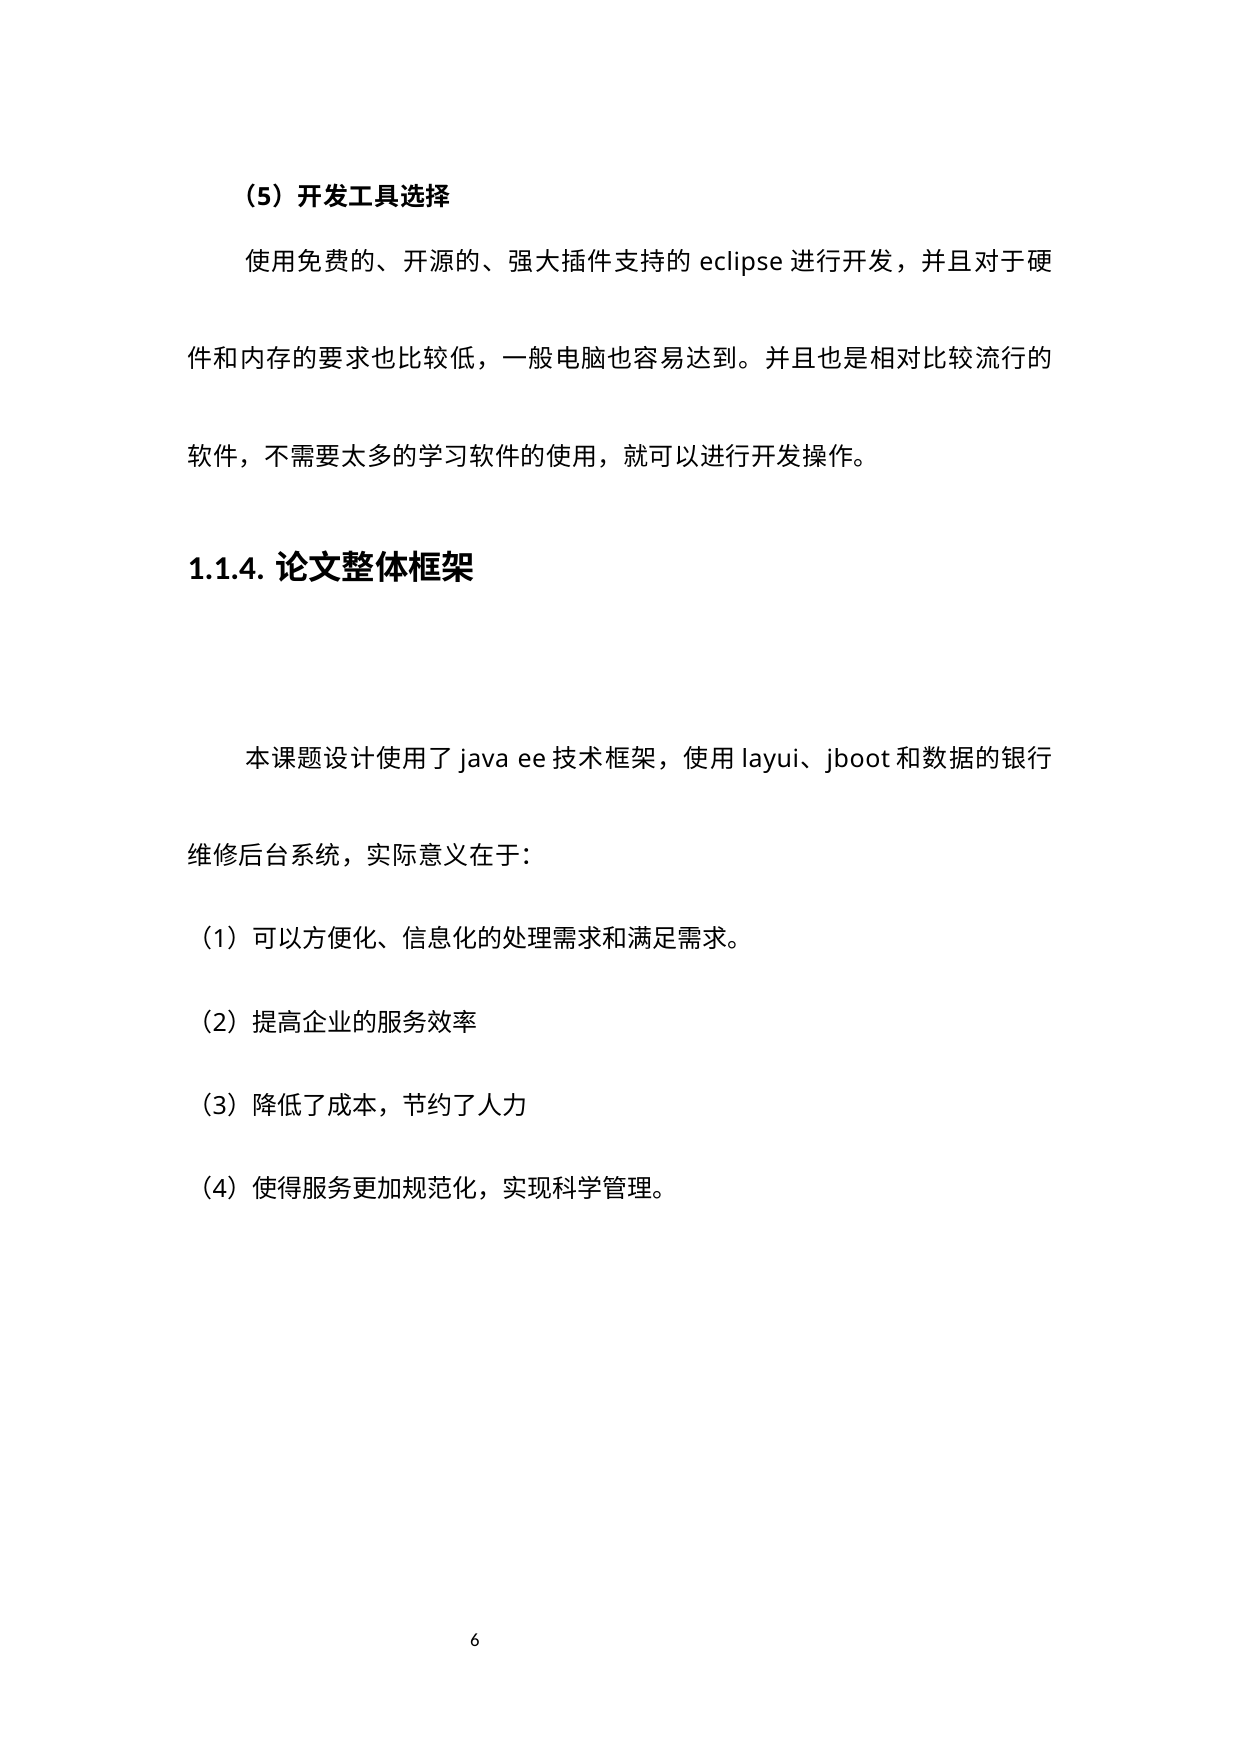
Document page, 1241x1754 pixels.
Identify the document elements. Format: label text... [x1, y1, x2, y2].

list 提高企业的服务效率 [187, 988, 1053, 1053]
list 降低了成本，节约了人力 [187, 1071, 1053, 1136]
list 可以方便化、信息化的处理需求和满足需求。 [187, 904, 1053, 969]
text 本课题设计使用了java ee技术框架，使用layui、jboot和数据的银行维修后台系统，实际意义在于： [187, 724, 1053, 886]
list 开发工具选择 [187, 162, 1053, 227]
list 使得服务更加规范化，实现科学管理。 [187, 1154, 1053, 1219]
text 使用免费的、开源的、强大插件支持的eclipse进行开发，并且对于硬件和内存的要求也比较低，一般电脑也容易达到。并且也是相对比较流行的软件，不需要太多的学习软件的使用，就可以进行开发操作。 [187, 227, 1053, 487]
subtitle 论文整体框架 [187, 532, 1053, 597]
